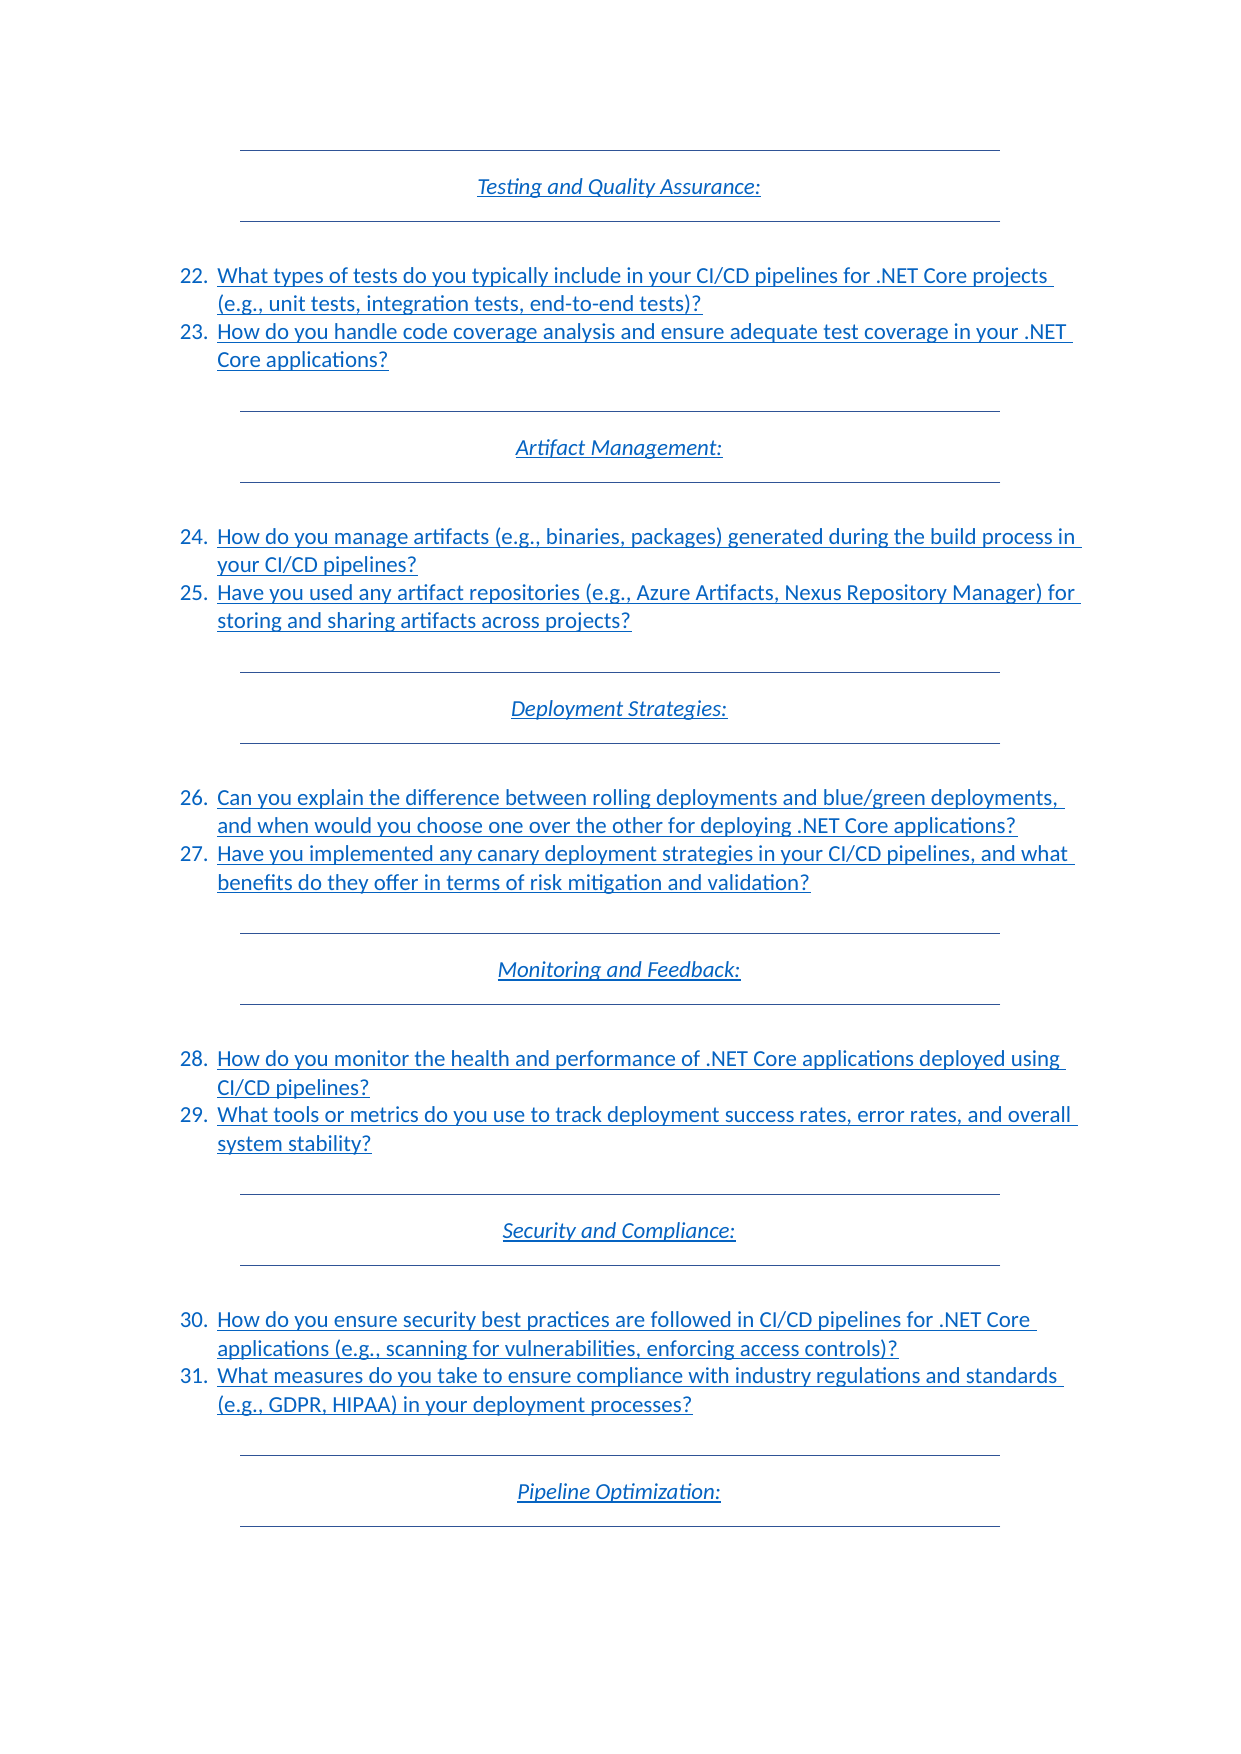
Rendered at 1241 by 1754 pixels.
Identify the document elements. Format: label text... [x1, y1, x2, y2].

list What tools or metrics do you use to track deployment success rates, error rates, and overall system stability? [179, 1101, 1090, 1157]
list Have you used any artifact repositories (e.g., Azure Artifacts, Nexus Repository Manager) for storing and sharing artifacts across projects? [179, 578, 1090, 634]
list How do you handle code coverage analysis and ensure adequate test coverage in your .NET Core applications? [179, 317, 1090, 373]
list How do you monitor the health and performance of .NET Core applications deployed using CI/CD pipelines? [179, 1044, 1090, 1101]
text Pipeline Optimization: [240, 1456, 1000, 1526]
list Have you implemented any canary deployment strategies in your CI/CD pipelines, and what benefits do they offer in terms of risk mitigation and validation? [179, 839, 1090, 896]
text Deployment Strategies: [240, 673, 1000, 743]
text Security and Compliance: [240, 1195, 1000, 1265]
list What types of tests do you typically include in your CI/CD pipelines for .NET Core projects (e.g., unit tests, integration tests, end-to-end tests)? [179, 261, 1090, 317]
text Monitoring and Feedback: [240, 934, 1000, 1004]
list How do you ensure security best practices are followed in CI/CD pipelines for .NET Core applications (e.g., scanning for vulnerabilities, enforcing access controls)? [179, 1306, 1090, 1362]
list Can you explain the difference between rolling deployments and blue/green deployments, and when would you choose one over the other for deploying .NET Core applications? [179, 783, 1090, 839]
list How do you manage artifacts (e.g., binaries, packages) generated during the build process in your CI/CD pipelines? [179, 522, 1090, 578]
list What measures do you take to ensure compliance with industry regulations and standards (e.g., GDPR, HIPAA) in your deployment processes? [179, 1362, 1090, 1418]
text Artifact Management: [240, 412, 1000, 482]
text Testing and Quality Assurance: [240, 151, 1000, 221]
